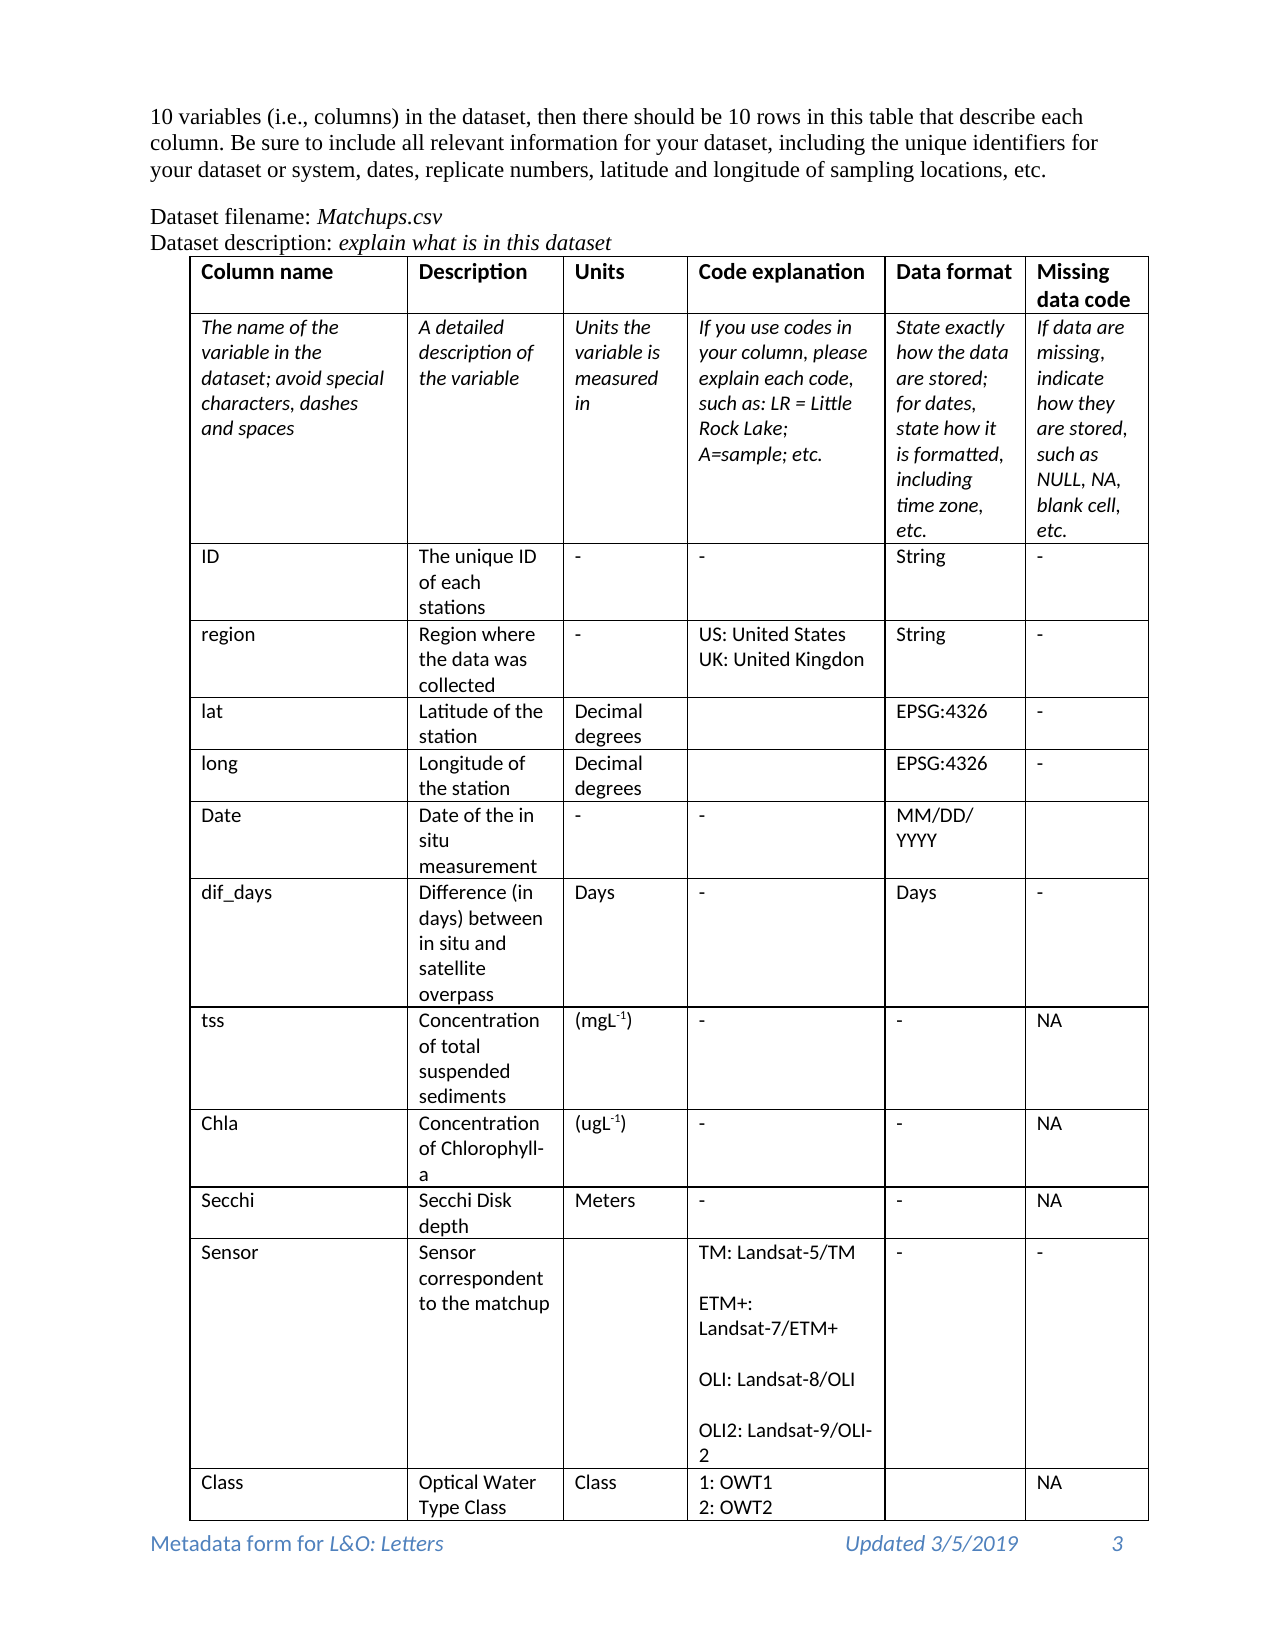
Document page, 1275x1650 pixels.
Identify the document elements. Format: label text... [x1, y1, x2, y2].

table_header Code explanation [688, 257, 884, 313]
table_cell - [564, 621, 687, 697]
text Dataset description: explain what is in this dataset [150, 229, 1125, 256]
table_cell - [688, 544, 884, 620]
table_header Description [408, 257, 563, 313]
table_cell NA [1026, 1110, 1148, 1186]
table_cell lat [191, 698, 407, 749]
text Dataset filename: Matchups.csv [150, 203, 1125, 229]
table_cell EPSG:4326 [886, 750, 1025, 801]
table_cell NA [1026, 1469, 1148, 1520]
table_cell Date of the in situ measurement [408, 802, 563, 878]
table_cell - [886, 1008, 1025, 1109]
table_cell String [886, 621, 1025, 697]
table_cell NA [1026, 1008, 1148, 1109]
table_cell Secchi [191, 1188, 407, 1238]
table_cell EPSG:4326 [886, 698, 1025, 749]
table_cell [564, 1239, 687, 1468]
table_cell Concentration of Chlorophyll-a [408, 1110, 563, 1186]
table_cell Longitude of the station [408, 750, 563, 801]
table_cell Sensor correspondent to the matchup [408, 1239, 563, 1468]
table_cell Secchi Disk depth [408, 1188, 563, 1238]
table_cell - [1026, 750, 1148, 801]
table_cell (ugL-1) [564, 1110, 687, 1186]
table_cell A detailed description of the variable [408, 314, 563, 543]
table_cell Decimal degrees [564, 750, 687, 801]
table_cell Meters [564, 1188, 687, 1238]
table_cell tss [191, 1008, 407, 1109]
table_cell If you use codes in your column, please explain each code, such as: LR = Little Rock Lake; A=sample; etc. [688, 314, 884, 543]
table_cell Sensor [191, 1239, 407, 1468]
table_cell - [1026, 544, 1148, 620]
table_cell - [688, 879, 884, 1006]
table_cell - [1026, 698, 1148, 749]
table_header Missing data code [1026, 257, 1148, 313]
table_cell String [886, 544, 1025, 620]
table_cell - [886, 1188, 1025, 1238]
table_cell Concentration of total suspended sediments [408, 1008, 563, 1109]
table_cell 1: OWT1 2: OWT2 3: OWT3 4: OWT4 5: OWT5 6: OWT6 7: OWT7 NA: not classified [688, 1469, 884, 1520]
table_cell Latitude of the station [408, 698, 563, 749]
table_cell MM/DD/YYYY [886, 802, 1025, 878]
table_cell Days [564, 879, 687, 1006]
table_cell ID [191, 544, 407, 620]
table_cell - [886, 1110, 1025, 1186]
table_cell [688, 750, 884, 801]
table_cell Optical Water Type Class [408, 1469, 563, 1520]
table_cell US: United States UK: United Kingdon [688, 621, 884, 697]
table_cell The name of the variable in the dataset; avoid special characters, dashes and spaces [191, 314, 407, 543]
table_cell Class [564, 1469, 687, 1520]
table_cell Date [191, 802, 407, 878]
table_cell (mgL-1) [564, 1008, 687, 1109]
table_cell [688, 698, 884, 749]
table_cell The unique ID of each stations [408, 544, 563, 620]
table_header Data format [886, 257, 1025, 313]
table_cell NA [1026, 1188, 1148, 1238]
table_cell Decimal degrees [564, 698, 687, 749]
table_cell - [564, 544, 687, 620]
table_cell - [1026, 621, 1148, 697]
table_cell TM: Landsat-5/TM ETM+: Landsat-7/ETM+ OLI: Landsat-8/OLI OLI2: Landsat-9/OLI-2 [688, 1239, 884, 1468]
table_cell - [688, 1008, 884, 1109]
table_cell dif_days [191, 879, 407, 1006]
table_cell - [1026, 879, 1148, 1006]
table_cell [886, 1469, 1025, 1520]
table_header Column name [191, 257, 407, 313]
table_cell If data are missing, indicate how they are stored, such as NULL, NA, blank cell, etc. [1026, 314, 1148, 543]
table_cell Chla [191, 1110, 407, 1186]
table_cell Region where the data was collected [408, 621, 563, 697]
table_cell Days [886, 879, 1025, 1006]
table_cell - [688, 1188, 884, 1238]
table_cell region [191, 621, 407, 697]
table_cell - [688, 1110, 884, 1186]
table_cell [1026, 802, 1148, 878]
table_header Units [564, 257, 687, 313]
table_cell Units the variable is measured in [564, 314, 687, 543]
table_cell long [191, 750, 407, 801]
table_cell - [688, 802, 884, 878]
table_cell Class [191, 1469, 407, 1520]
table_cell Difference (in days) between in situ and satellite overpass [408, 879, 563, 1006]
table_cell - [1026, 1239, 1148, 1468]
table_cell - [564, 802, 687, 878]
table_cell - [886, 1239, 1025, 1468]
table_cell State exactly how the data are stored; for dates, state how it is formatted, including time zone, etc. [886, 314, 1025, 543]
